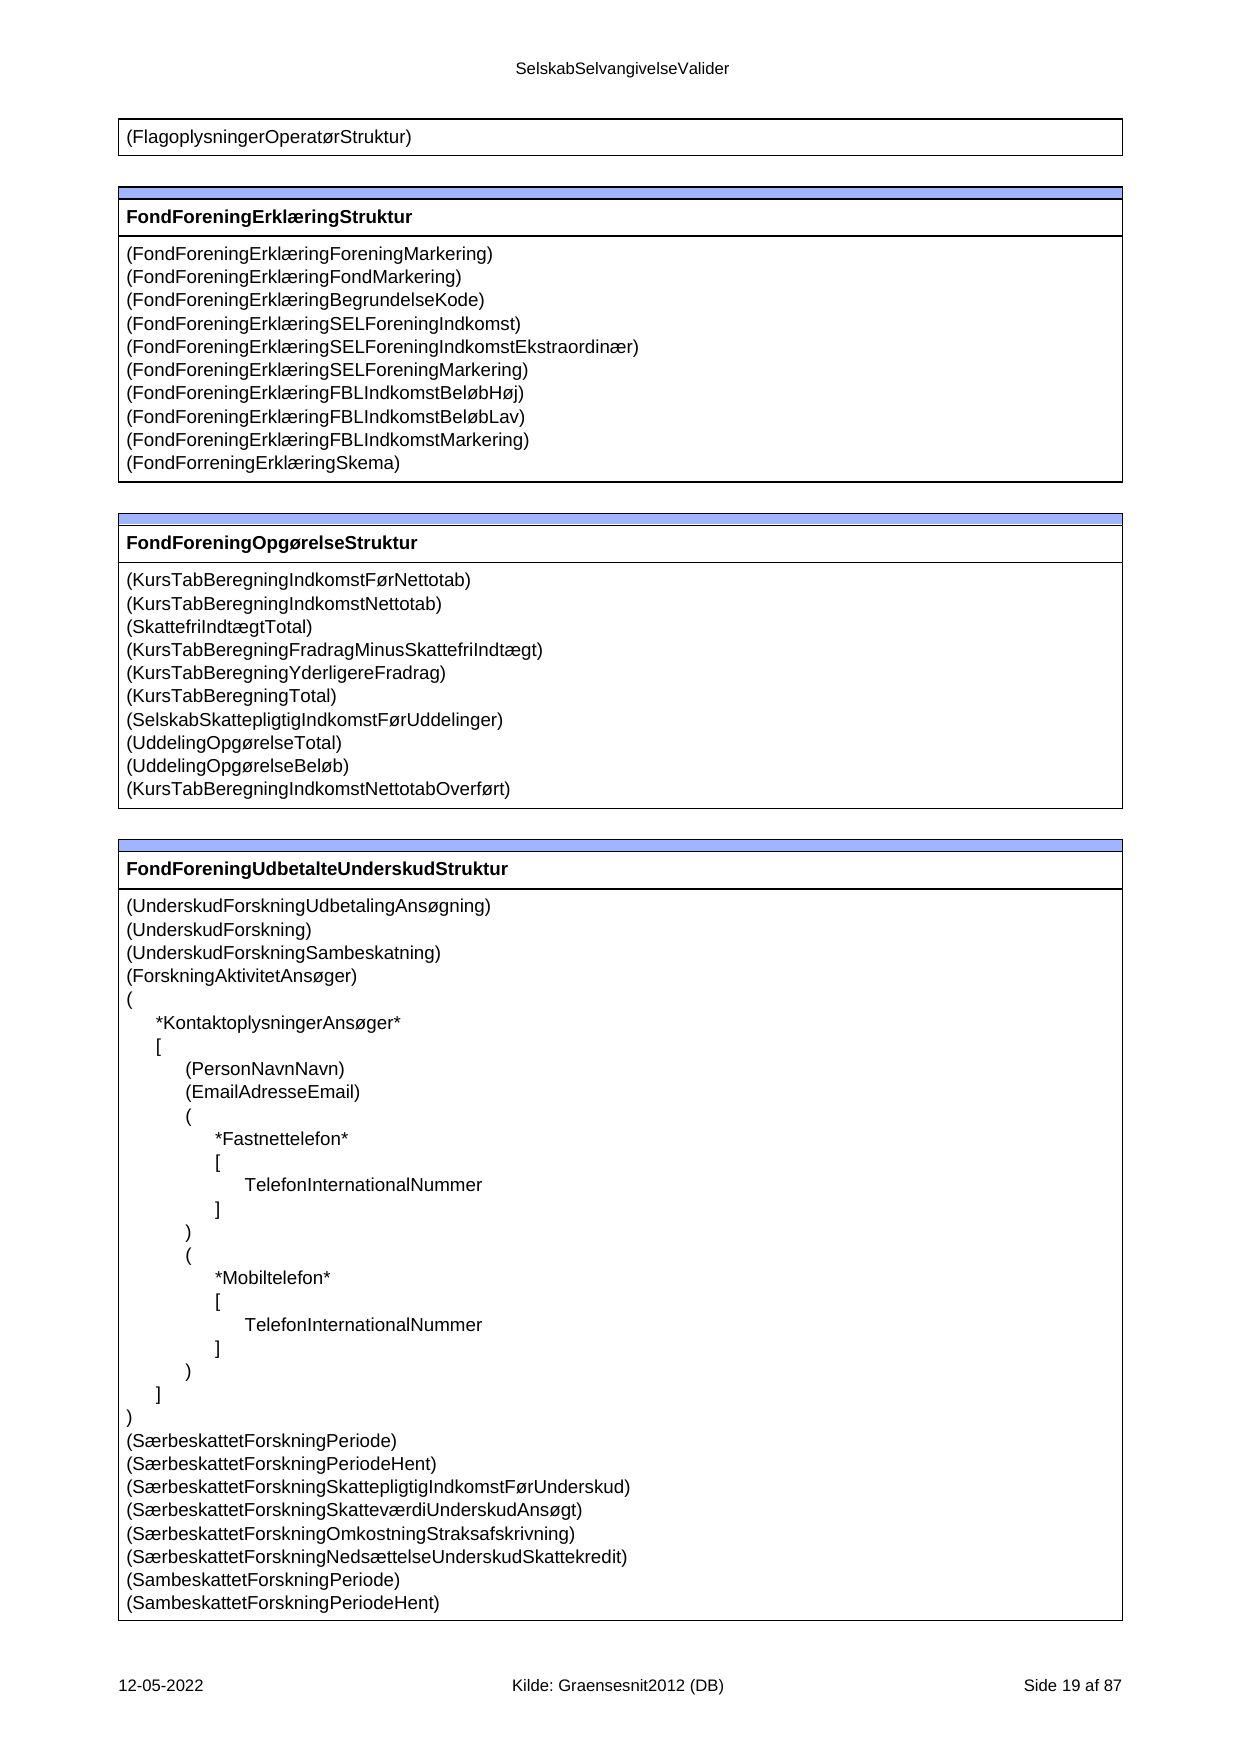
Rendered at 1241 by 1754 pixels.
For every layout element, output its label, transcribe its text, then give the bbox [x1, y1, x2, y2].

table_cell (FondForeningErklæringForeningMarkering) (FondForeningErklæringFondMarkering) (FondForeningErklæringBegrundelseKode) (FondForeningErklæringSELForeningIndkomst) (FondForeningErklæringSELForeningIndkomstEkstraordinær) (FondForeningErklæringSELForeningMarkering) (FondForeningErklæringFBLIndkomstBeløbHøj) (FondForeningErklæringFBLIndkomstBeløbLav) (FondForeningErklæringFBLIndkomstMarkering) (FondForreningErklæringSkema) [119, 237, 1122, 481]
table_cell FondForeningUdbetalteUnderskudStruktur [119, 852, 1122, 888]
table_header [119, 840, 1122, 851]
table_cell (KursTabBeregningIndkomstFørNettotab) (KursTabBeregningIndkomstNettotab) (SkattefriIndtægtTotal) (KursTabBeregningFradragMinusSkattefriIndtægt) (KursTabBeregningYderligereFradrag) (KursTabBeregningTotal) (SelskabSkattepligtigIndkomstFørUddelinger) (UddelingOpgørelseTotal) (UddelingOpgørelseBeløb) (KursTabBeregningIndkomstNettotabOverført) [119, 563, 1122, 808]
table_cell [119, 120, 1122, 155]
table_header [119, 188, 1122, 198]
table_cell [119, 890, 1122, 1620]
table_cell FondForeningErklæringStruktur [119, 200, 1122, 235]
table_header [119, 514, 1122, 524]
table_cell FondForeningOpgørelseStruktur [119, 526, 1122, 562]
